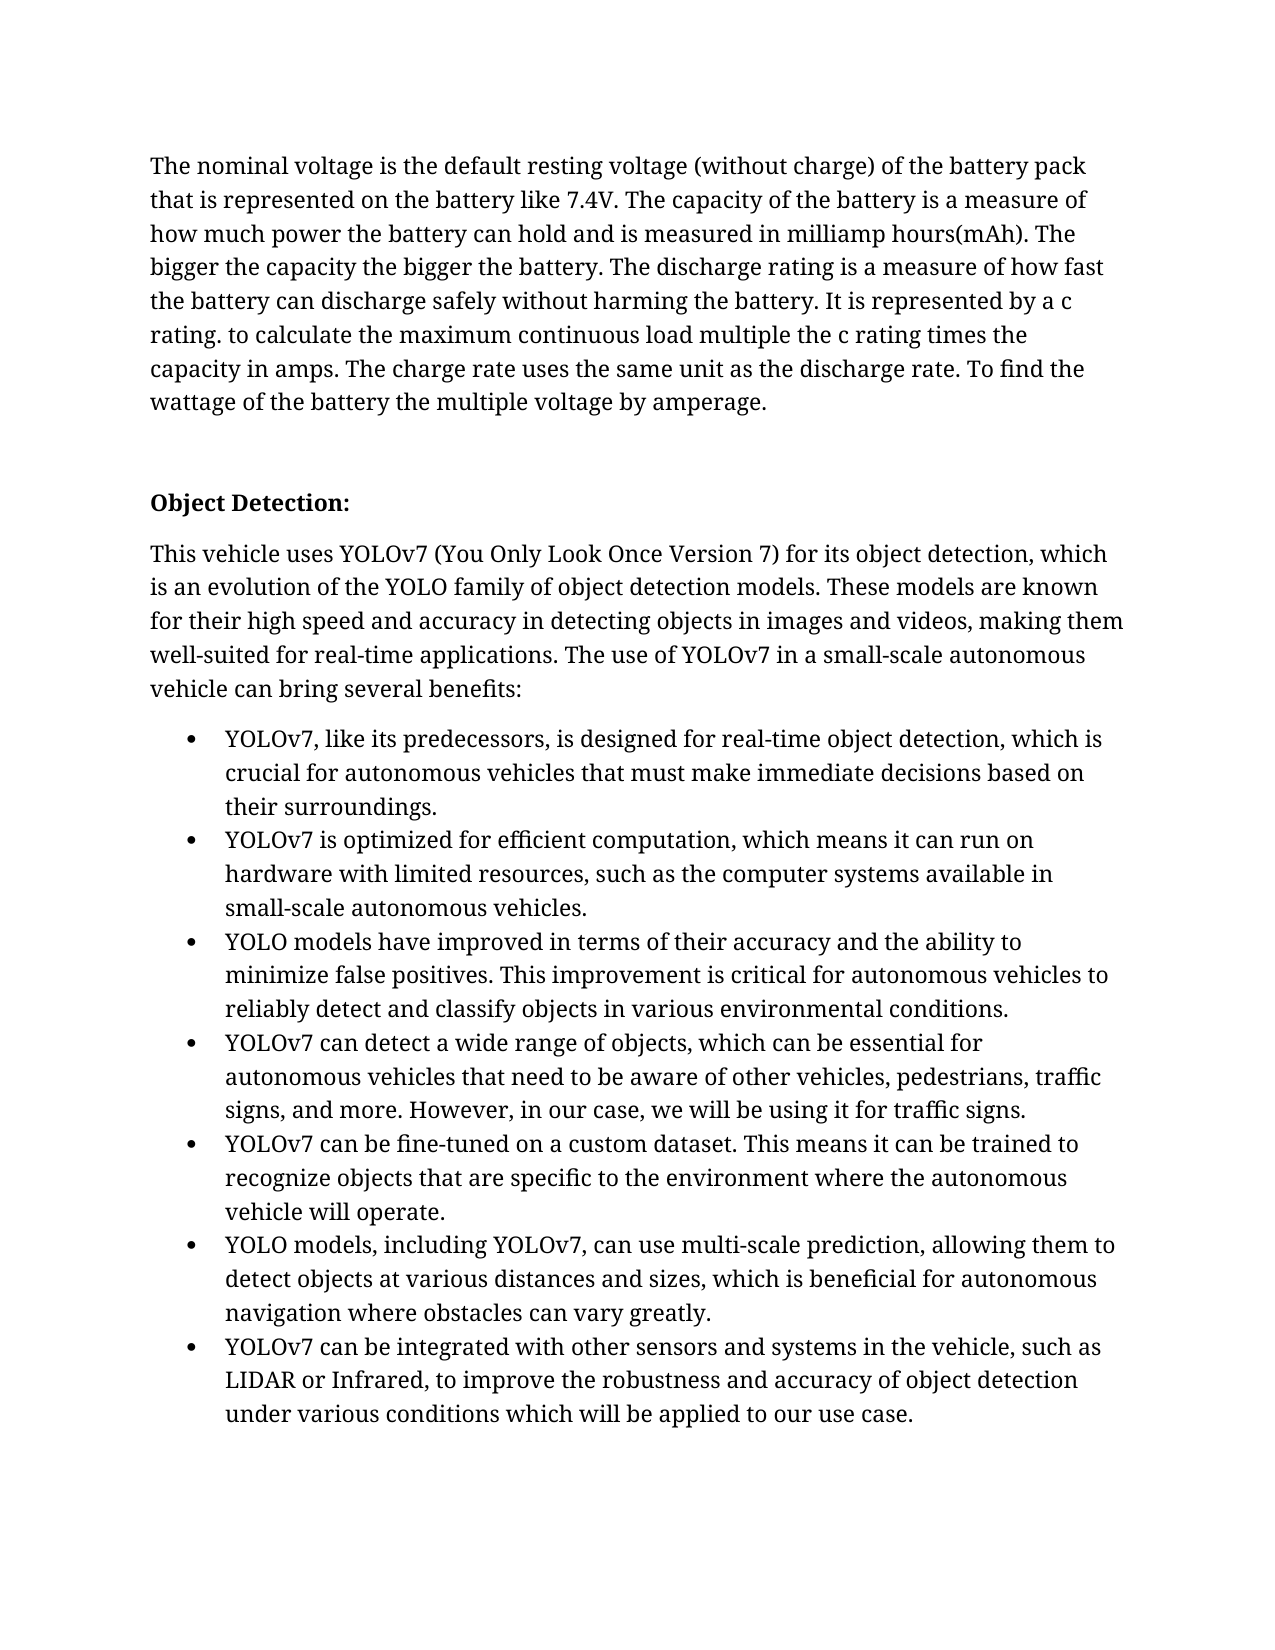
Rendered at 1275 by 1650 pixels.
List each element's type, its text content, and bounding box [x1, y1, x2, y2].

text Object Detection: [150, 487, 1125, 518]
list YOLOv7 is optimized for efficient computation, which means it can run on hardware with limited resources, such as the computer systems available in small-scale autonomous vehicles. [187, 824, 1125, 923]
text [150, 150, 1125, 417]
list YOLOv7 can detect a wide range of objects, which can be essential for autonomous vehicles that need to be aware of other vehicles, pedestrians, traffic signs, and more. However, in our case, we will be using it for traffic signs. [187, 1027, 1125, 1125]
list YOLO models have improved in terms of their accuracy and the ability to minimize false positives. This improvement is critical for autonomous vehicles to reliably detect and classify objects in various environmental conditions. [187, 925, 1125, 1024]
list YOLOv7 can be fine-tuned on a custom dataset. This means it can be trained to recognize objects that are specific to the environment where the autonomous vehicle will operate. [187, 1128, 1125, 1227]
list YOLOv7 can be integrated with other sensors and systems in the vehicle, such as LIDAR or Infrared, to improve the robustness and accuracy of object detection under various conditions which will be applied to our use case. [187, 1330, 1125, 1429]
text This vehicle uses YOLOv7 (You Only Look Once Version 7) for its object detection, which is an evolution of the YOLO family of object detection models. These models are known for their high speed and accuracy in detecting objects in images and videos, making them well-suited for real-time applications. The use of YOLOv7 in a small-scale autonomous vehicle can bring several benefits: [150, 537, 1125, 704]
list YOLOv7, like its predecessors, is designed for real-time object detection, which is crucial for autonomous vehicles that must make immediate decisions based on their surroundings. [187, 723, 1125, 822]
list YOLO models, including YOLOv7, can use multi-scale prediction, allowing them to detect objects at various distances and sizes, which is beneficial for autonomous navigation where obstacles can vary greatly. [187, 1229, 1125, 1328]
